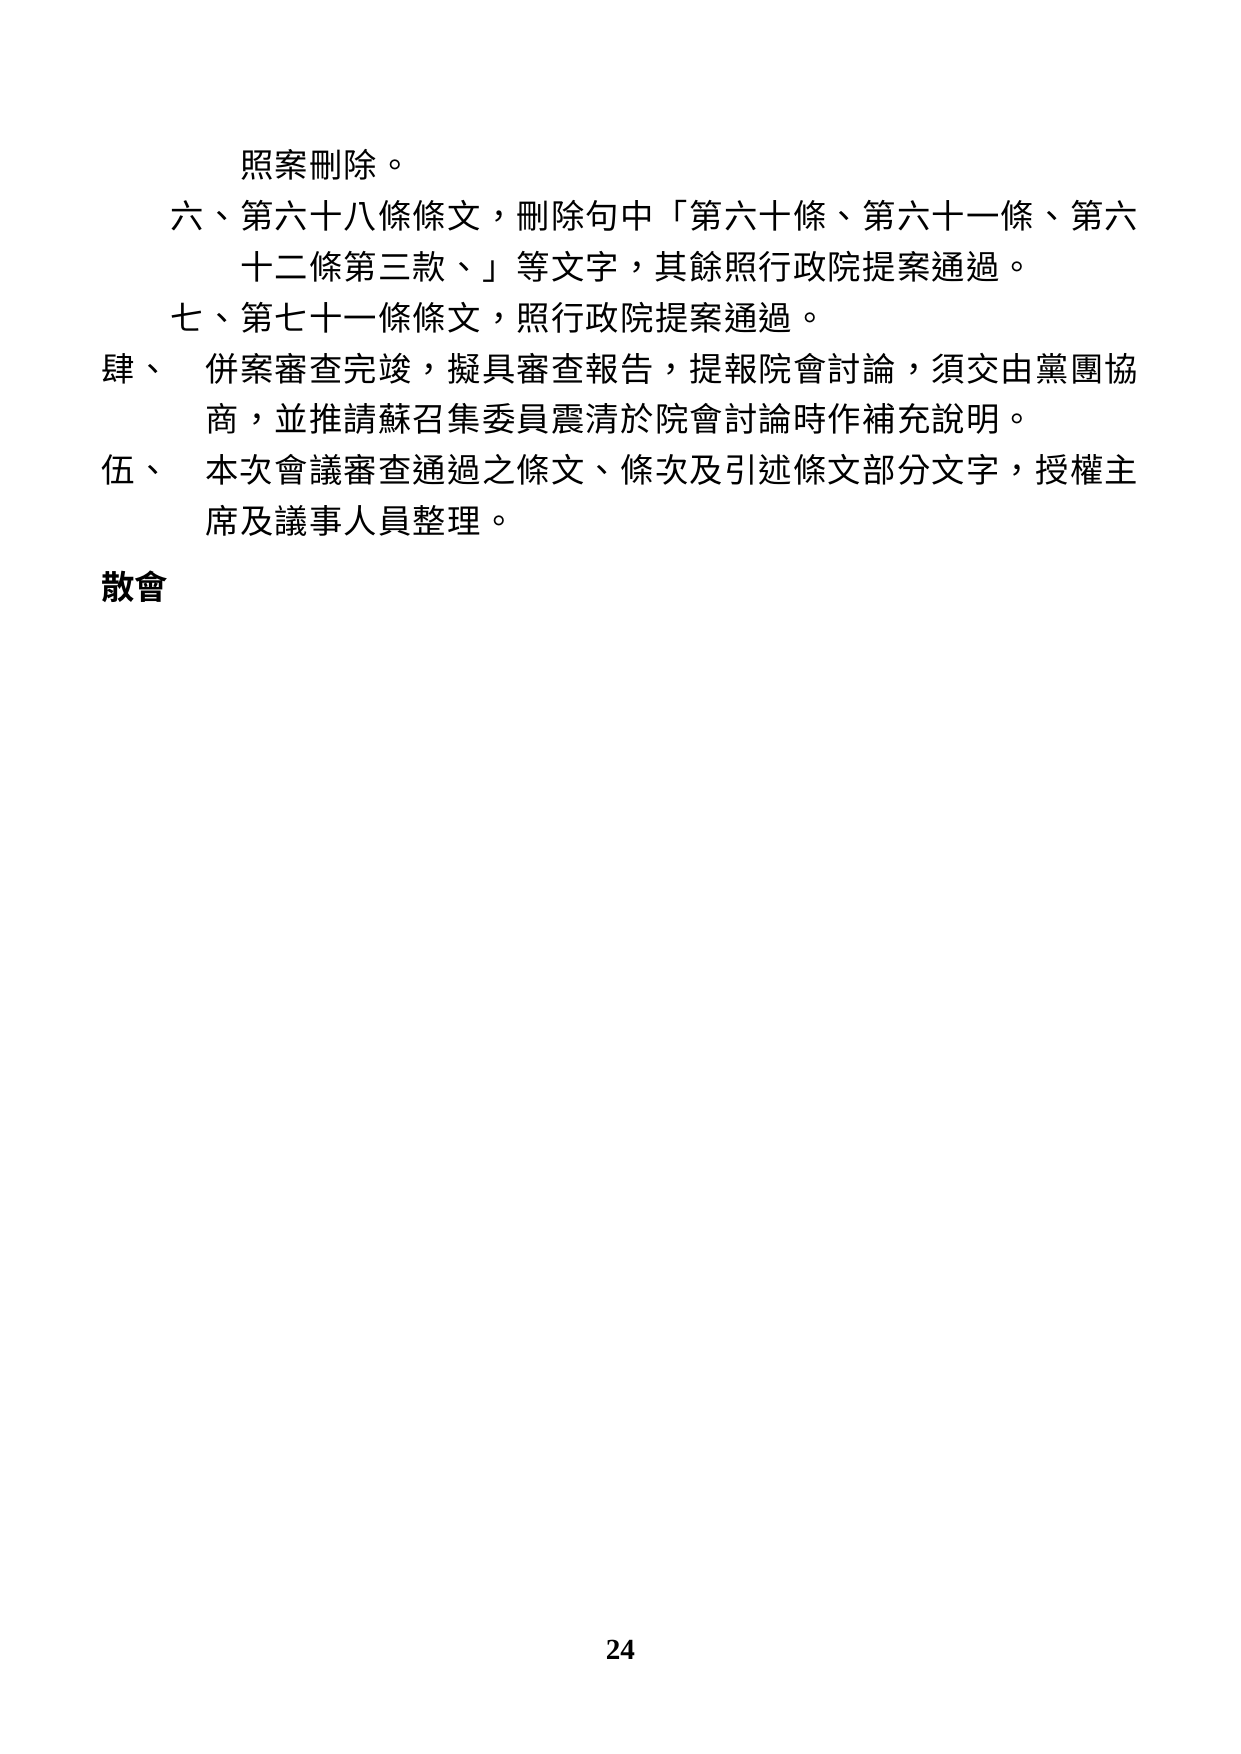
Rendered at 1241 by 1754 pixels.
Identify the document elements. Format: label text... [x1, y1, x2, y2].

list 本次會議審查通過之條文、條次及引述條文部分文字，授權主席及議事人員整理。 [101, 443, 1139, 544]
list 六、第六十八條條文，刪除句中「第六十條、第六十一條、第六十二條第三款、」等文字，其餘照行政院提案通過。 [160, 189, 1139, 290]
text 散會 [0, 560, 1139, 610]
list 併案審查完竣，擬具審查報告，提報院會討論，須交由黨團協商，並推請蘇召集委員震清於院會討論時作補充說明。 [101, 341, 1139, 443]
list 七、第七十一條條文，照行政院提案通過。 [160, 290, 1139, 341]
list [160, 138, 1139, 189]
